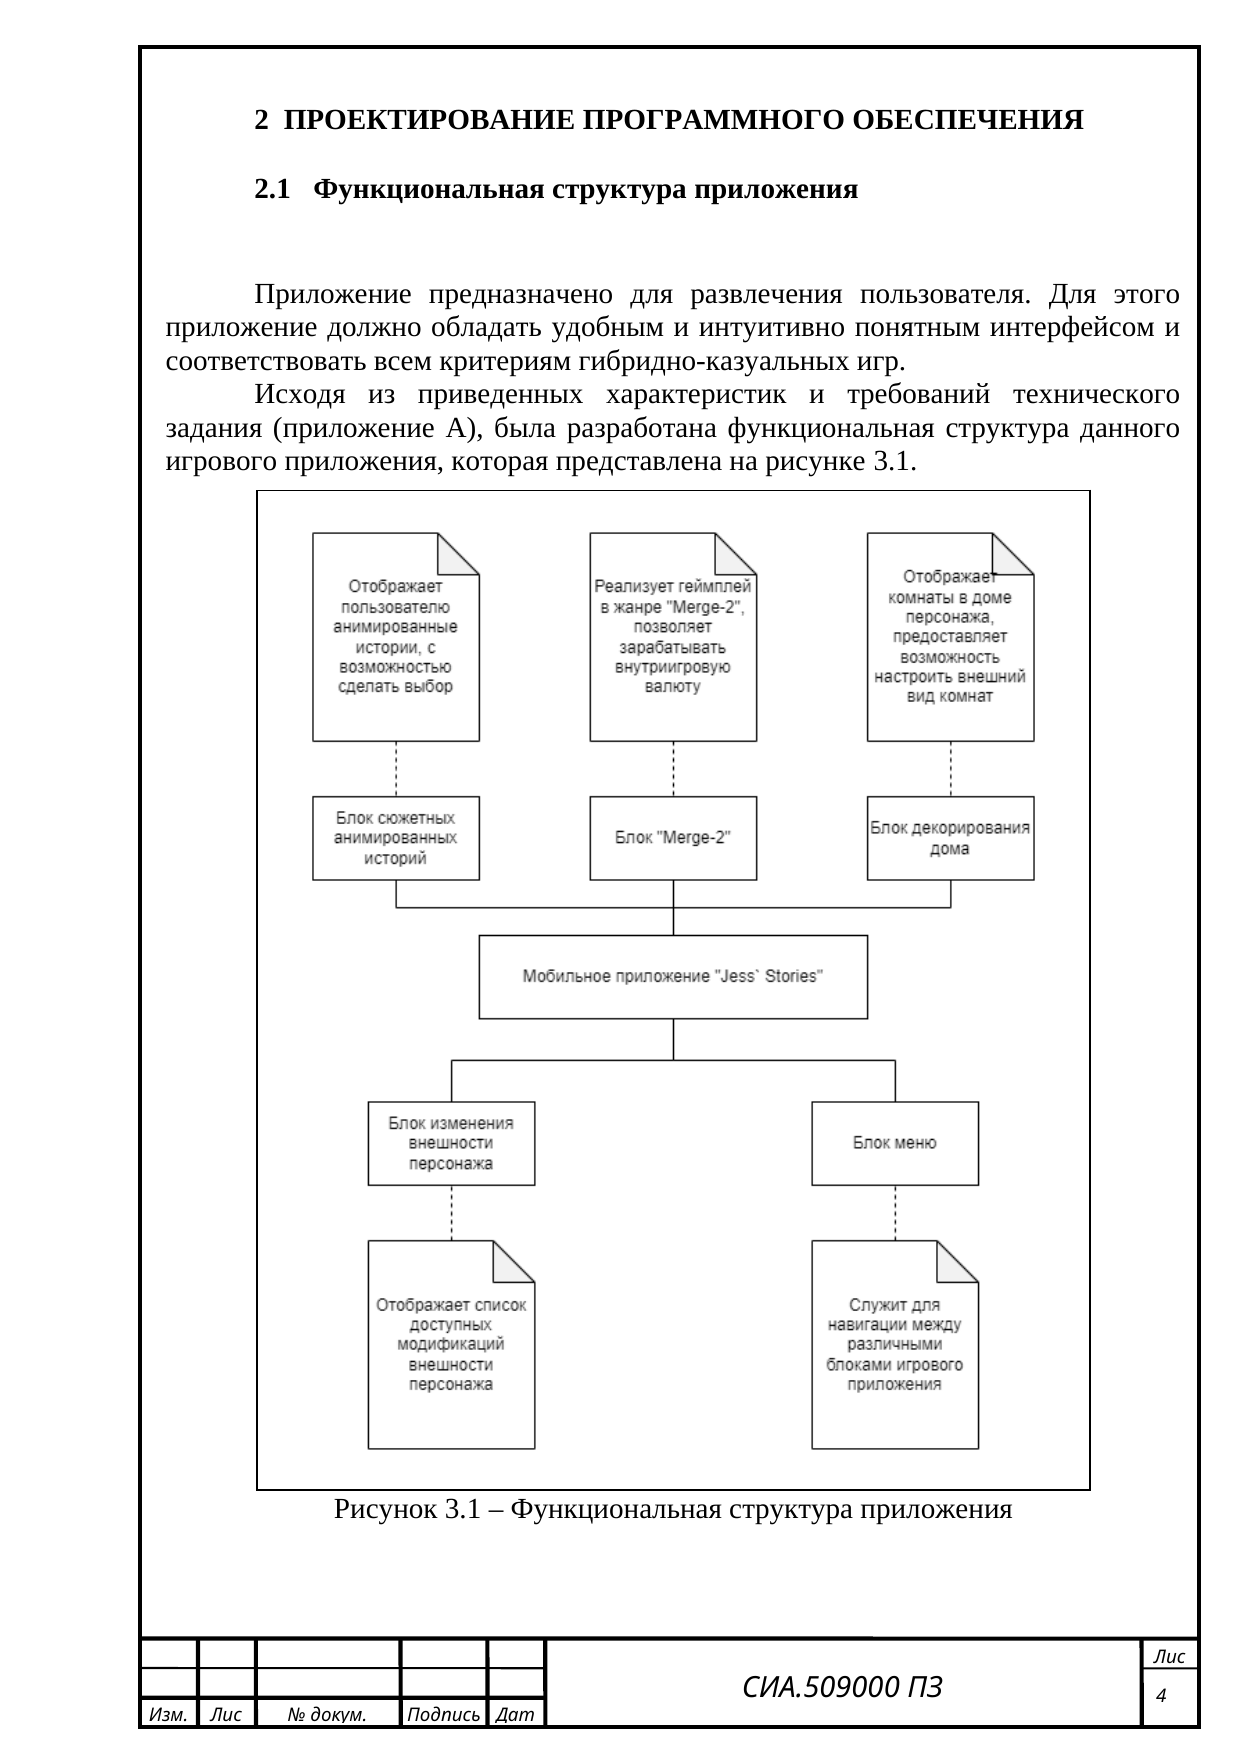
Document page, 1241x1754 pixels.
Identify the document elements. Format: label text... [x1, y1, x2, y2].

text Исходя из приведенных характеристик и требований технического задания (приложение А), была разработана функциональная структура данного игрового приложения, которая представлена на рисунке 3.1. [165, 376, 1181, 477]
subtitle Функциональная структура приложения [165, 171, 1181, 204]
text Приложение предназначено для развлечения пользователя. Для этого приложение должно обладать удобным и интуитивно понятным интерфейсом и соответствовать всем критериям гибридно-казуальных игр. [165, 276, 1181, 376]
picture [258, 491, 1089, 1489]
text Рисунок 3.1 – Функциональная структура приложения [165, 1491, 1181, 1524]
subtitle Проектирование ПРОГРАММНОГО ОБЕСПЕЧЕНИЯ [254, 102, 1181, 135]
